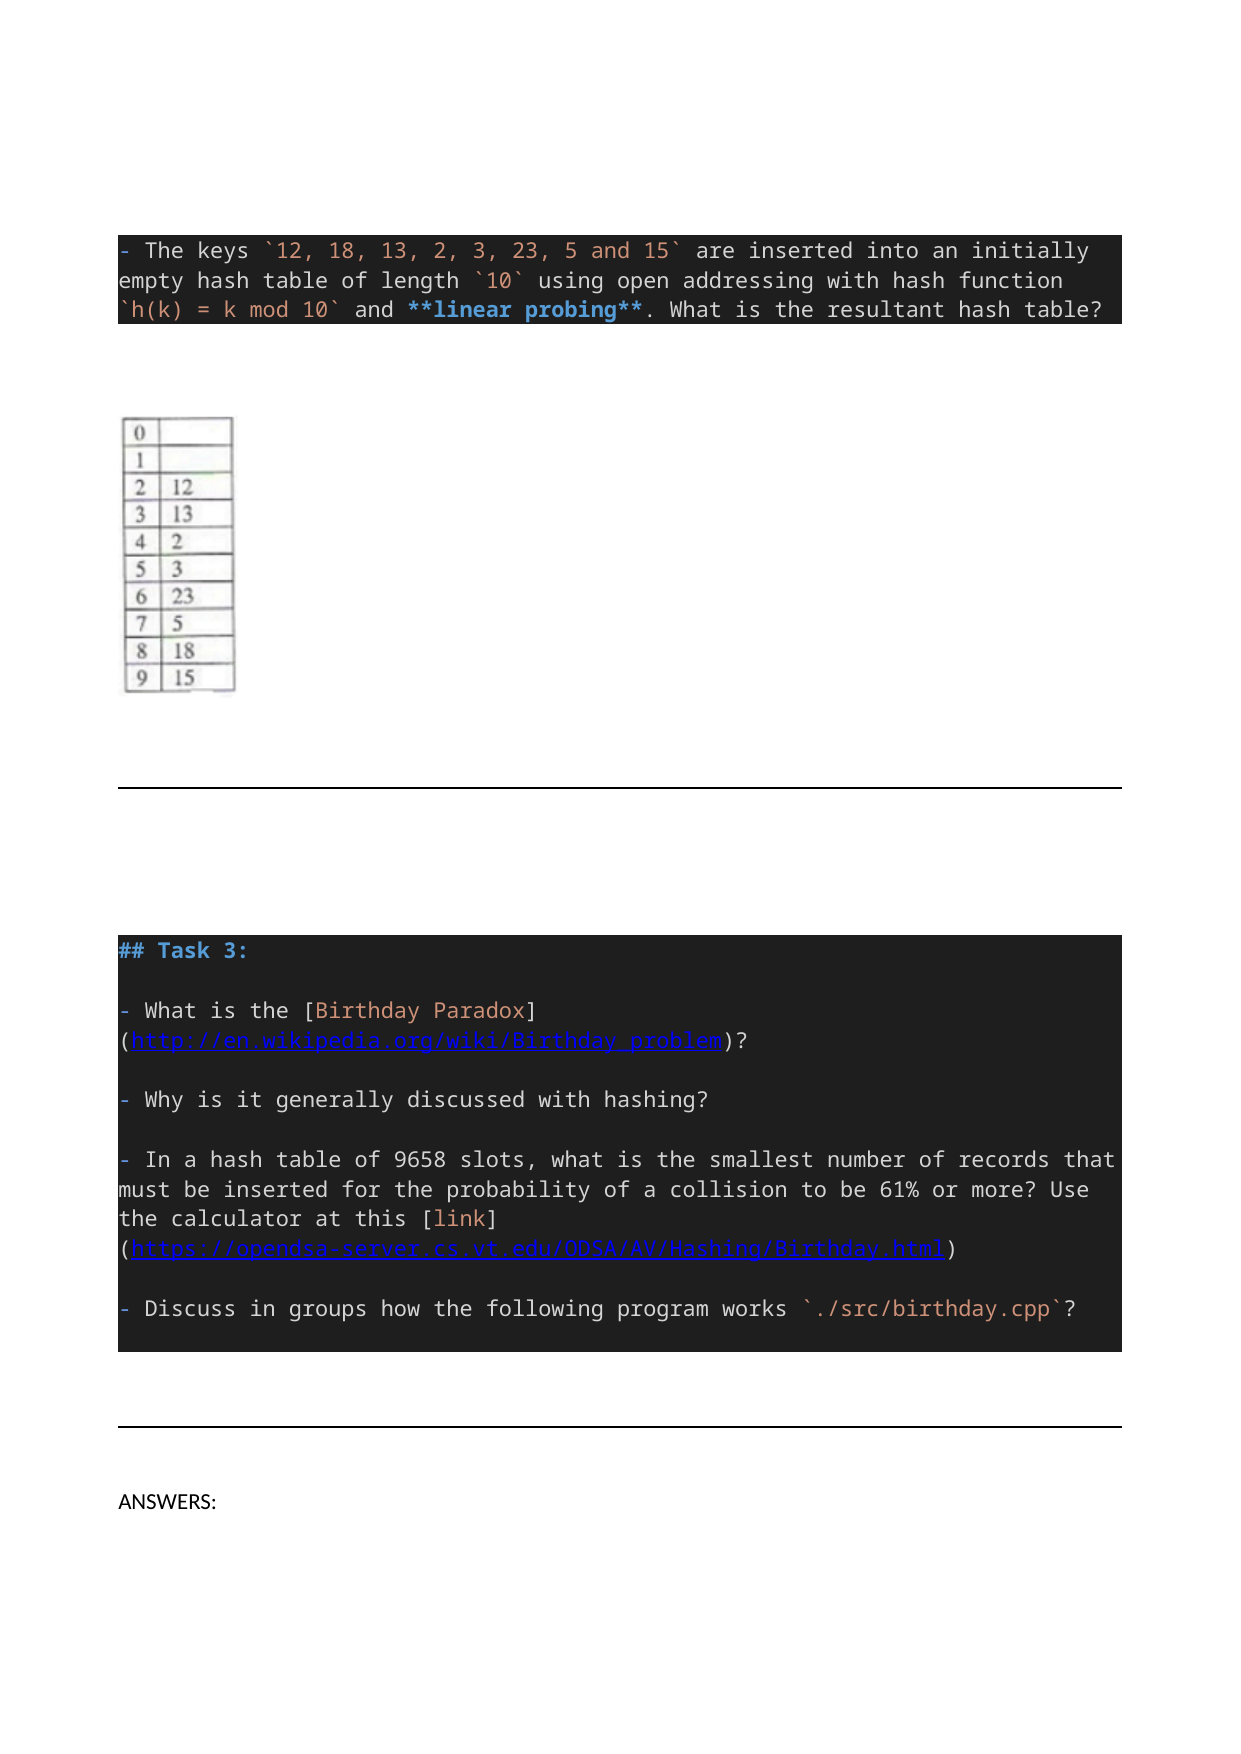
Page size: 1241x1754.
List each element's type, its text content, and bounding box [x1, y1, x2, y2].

text ANSWERS: [118, 1487, 1122, 1515]
text - What is the [Birthday Paradox](http://en.wikipedia.org/wiki/Birthday_problem)? [118, 995, 1122, 1054]
text - In a hash table of 9658 slots, what is the smallest number of records that must be inserted for the probability of a collision to be 61% or more? Use the calculator at this [link](https://opendsa-server.cs.vt.edu/ODSA/AV/Hashing/Birthday.html) [118, 1144, 1122, 1263]
text - Why is it generally discussed with hashing? [118, 1084, 1122, 1114]
picture [118, 411, 239, 698]
text - The keys `12, 18, 13, 2, 3, 23, 5 and 15` are inserted into an initially empty hash table of length `10` using open addressing with hash function `h(k) = k mod 10` and **linear probing**. What is the resultant hash table? [118, 235, 1122, 324]
text - Discuss in groups how the following program works `./src/birthday.cpp`? [118, 1293, 1122, 1323]
text ## Task 3: [118, 935, 1122, 965]
